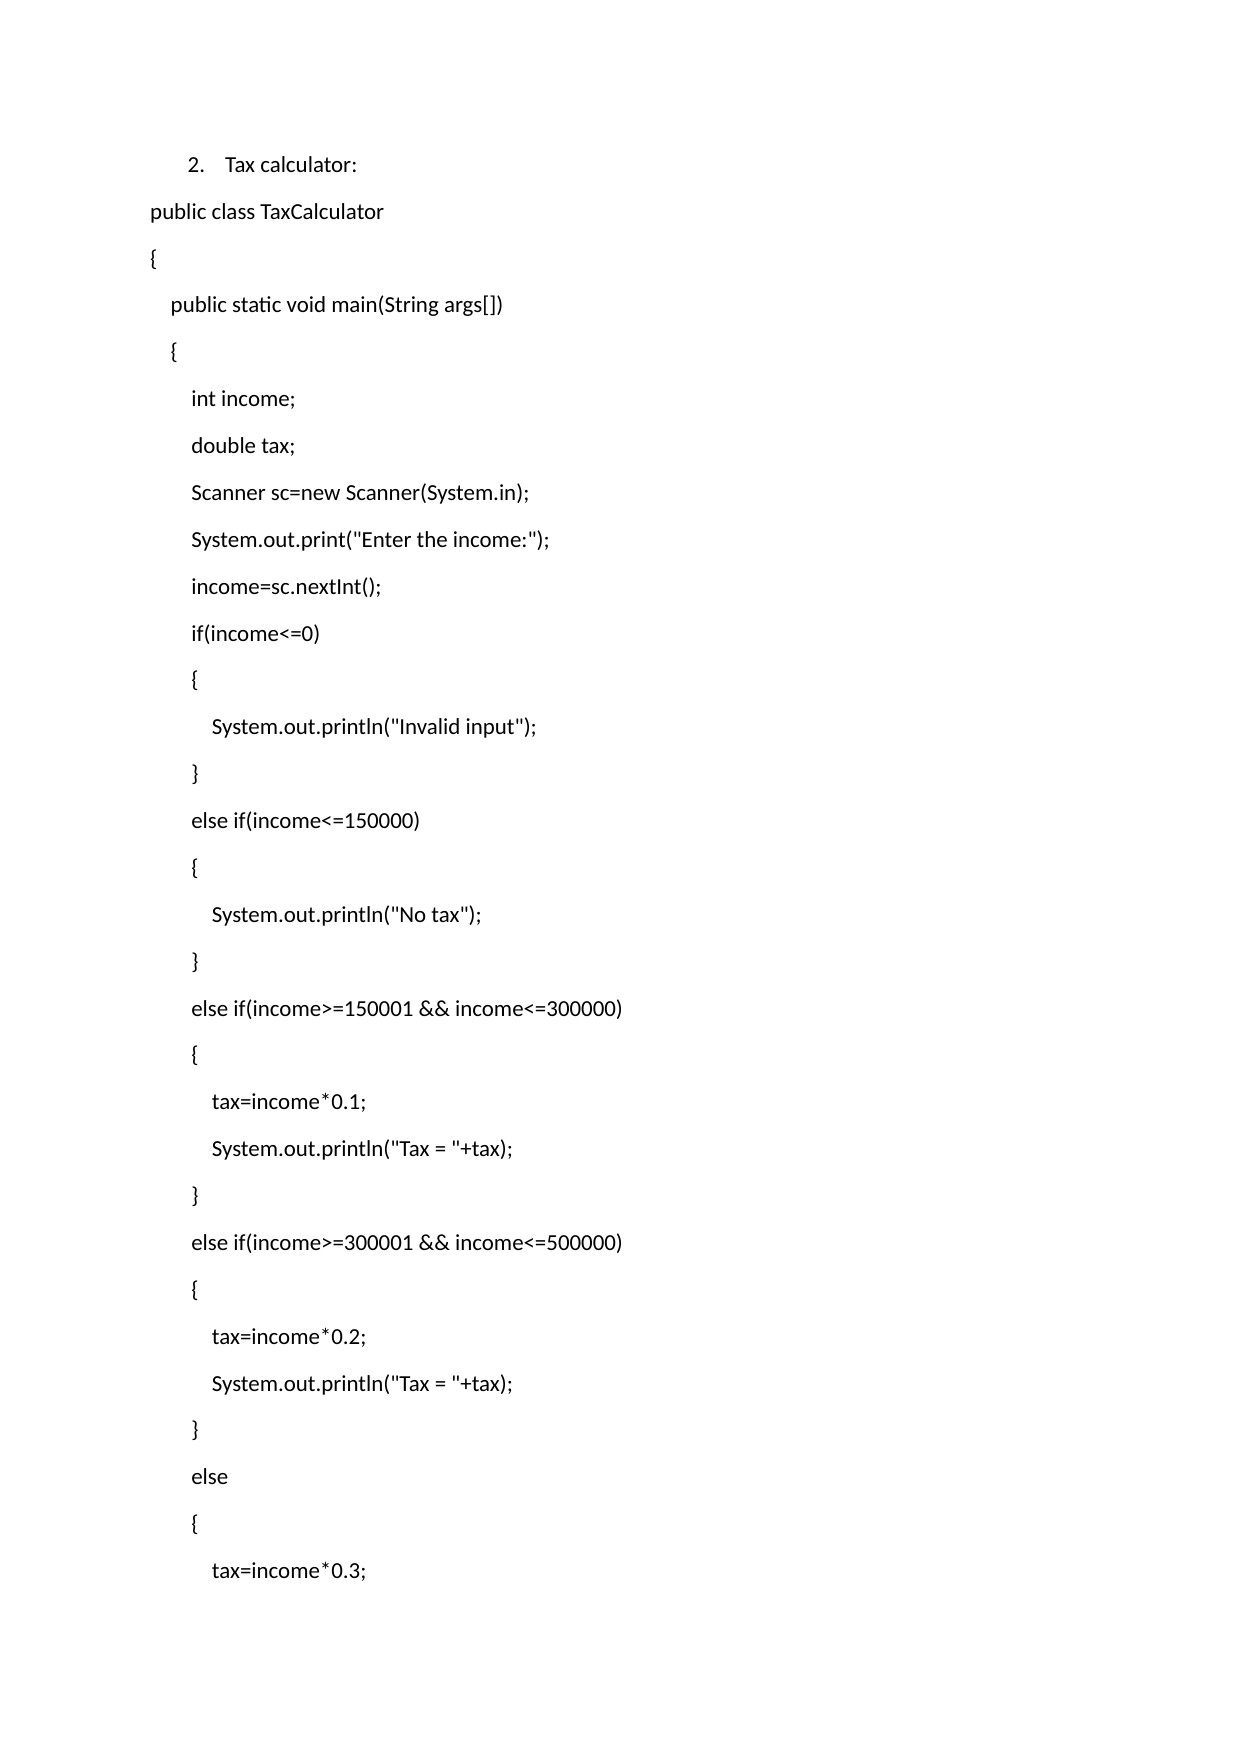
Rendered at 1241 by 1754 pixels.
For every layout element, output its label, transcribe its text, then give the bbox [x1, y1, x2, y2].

list Tax calculator: [187, 150, 1090, 178]
text } [150, 947, 1090, 975]
text int income; [150, 384, 1090, 412]
text else if(income>=150001 && income<=300000) [150, 994, 1090, 1022]
text System.out.println("Invalid input"); [150, 712, 1090, 741]
text tax=income*0.2; [150, 1322, 1090, 1350]
text { [150, 1509, 1090, 1537]
text else if(income<=150000) [150, 806, 1090, 834]
text System.out.println("Tax = "+tax); [150, 1369, 1090, 1397]
text else if(income>=300001 && income<=500000) [150, 1228, 1090, 1256]
text { [150, 244, 1090, 272]
text System.out.println("No tax"); [150, 900, 1090, 928]
text { [150, 1275, 1090, 1303]
text tax=income*0.3; [150, 1556, 1090, 1584]
text tax=income*0.1; [150, 1087, 1090, 1116]
text System.out.println("Tax = "+tax); [150, 1134, 1090, 1162]
text income=sc.nextInt(); [150, 572, 1090, 600]
text { [150, 666, 1090, 694]
text { [150, 853, 1090, 881]
text double tax; [150, 431, 1090, 459]
text if(income<=0) [150, 619, 1090, 647]
text { [150, 337, 1090, 366]
text } [150, 1181, 1090, 1209]
text public class TaxCalculator [150, 197, 1090, 225]
text } [150, 759, 1090, 787]
text else [150, 1462, 1090, 1491]
text System.out.print("Enter the income:"); [150, 525, 1090, 553]
text } [150, 1416, 1090, 1444]
text { [150, 1041, 1090, 1069]
text public static void main(String args[]) [150, 291, 1090, 319]
text Scanner sc=new Scanner(System.in); [150, 478, 1090, 506]
